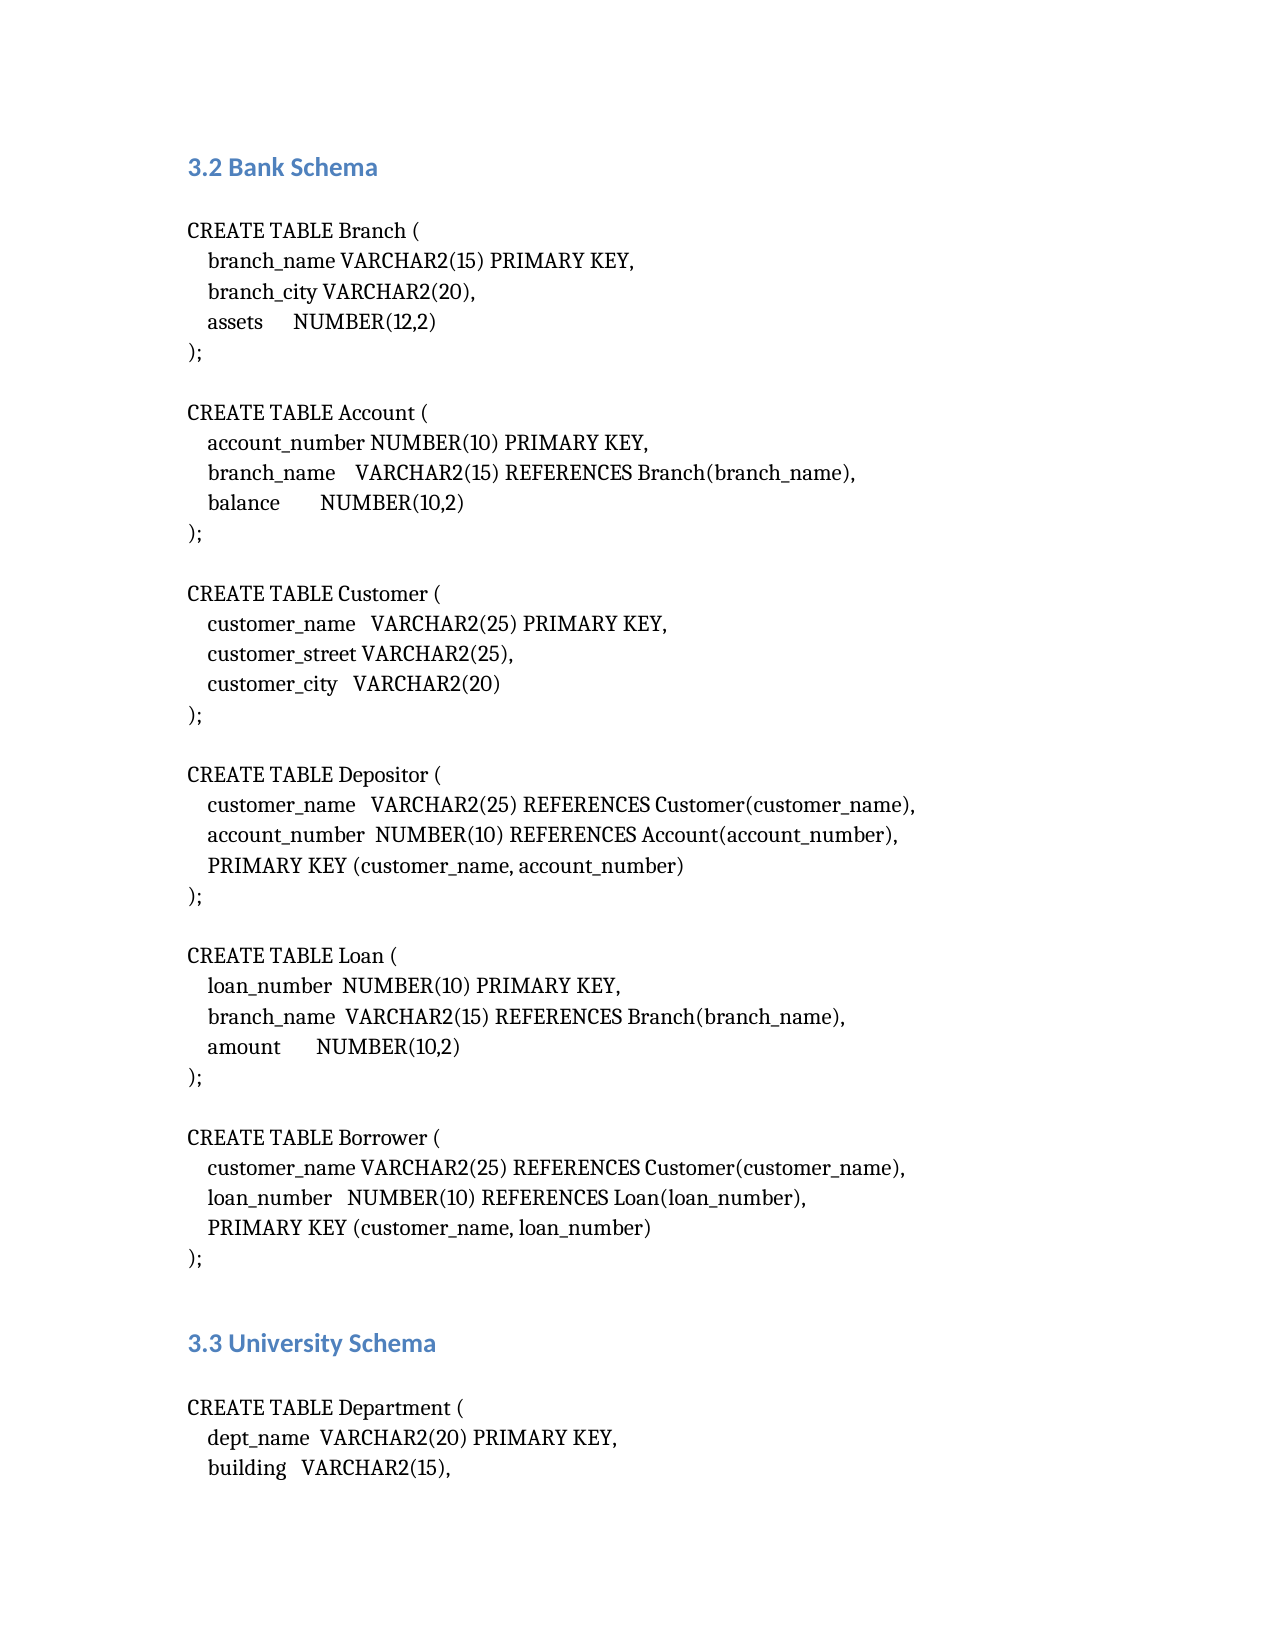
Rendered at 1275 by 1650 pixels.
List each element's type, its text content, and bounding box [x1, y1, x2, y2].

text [187, 1364, 1087, 1481]
text CREATE TABLE Branch ( branch_name VARCHAR2(15) PRIMARY KEY, branch_city VARCHAR2(20), assets NUMBER(12,2) ); CREATE TABLE Account ( account_number NUMBER(10) PRIMARY KEY, branch_name VARCHAR2(15) REFERENCES Branch(branch_name), balance NUMBER(10,2) ); CREATE TABLE Customer ( customer_name VARCHAR2(25) PRIMARY KEY, customer_street VARCHAR2(25), customer_city VARCHAR2(20) ); CREATE TABLE Depositor ( customer_name VARCHAR2(25) REFERENCES Customer(customer_name), account_number NUMBER(10) REFERENCES Account(account_number), PRIMARY KEY (customer_name, account_number) ); CREATE TABLE Loan ( loan_number NUMBER(10) PRIMARY KEY, branch_name VARCHAR2(15) REFERENCES Branch(branch_name), amount NUMBER(10,2) ); CREATE TABLE Borrower ( customer_name VARCHAR2(25) REFERENCES Customer(customer_name), loan_number NUMBER(10) REFERENCES Loan(loan_number), PRIMARY KEY (customer_name, loan_number) ); [187, 188, 1087, 1302]
subtitle 3.2 Bank Schema [187, 150, 1087, 183]
subtitle 3.3 University Schema [187, 1326, 1087, 1359]
